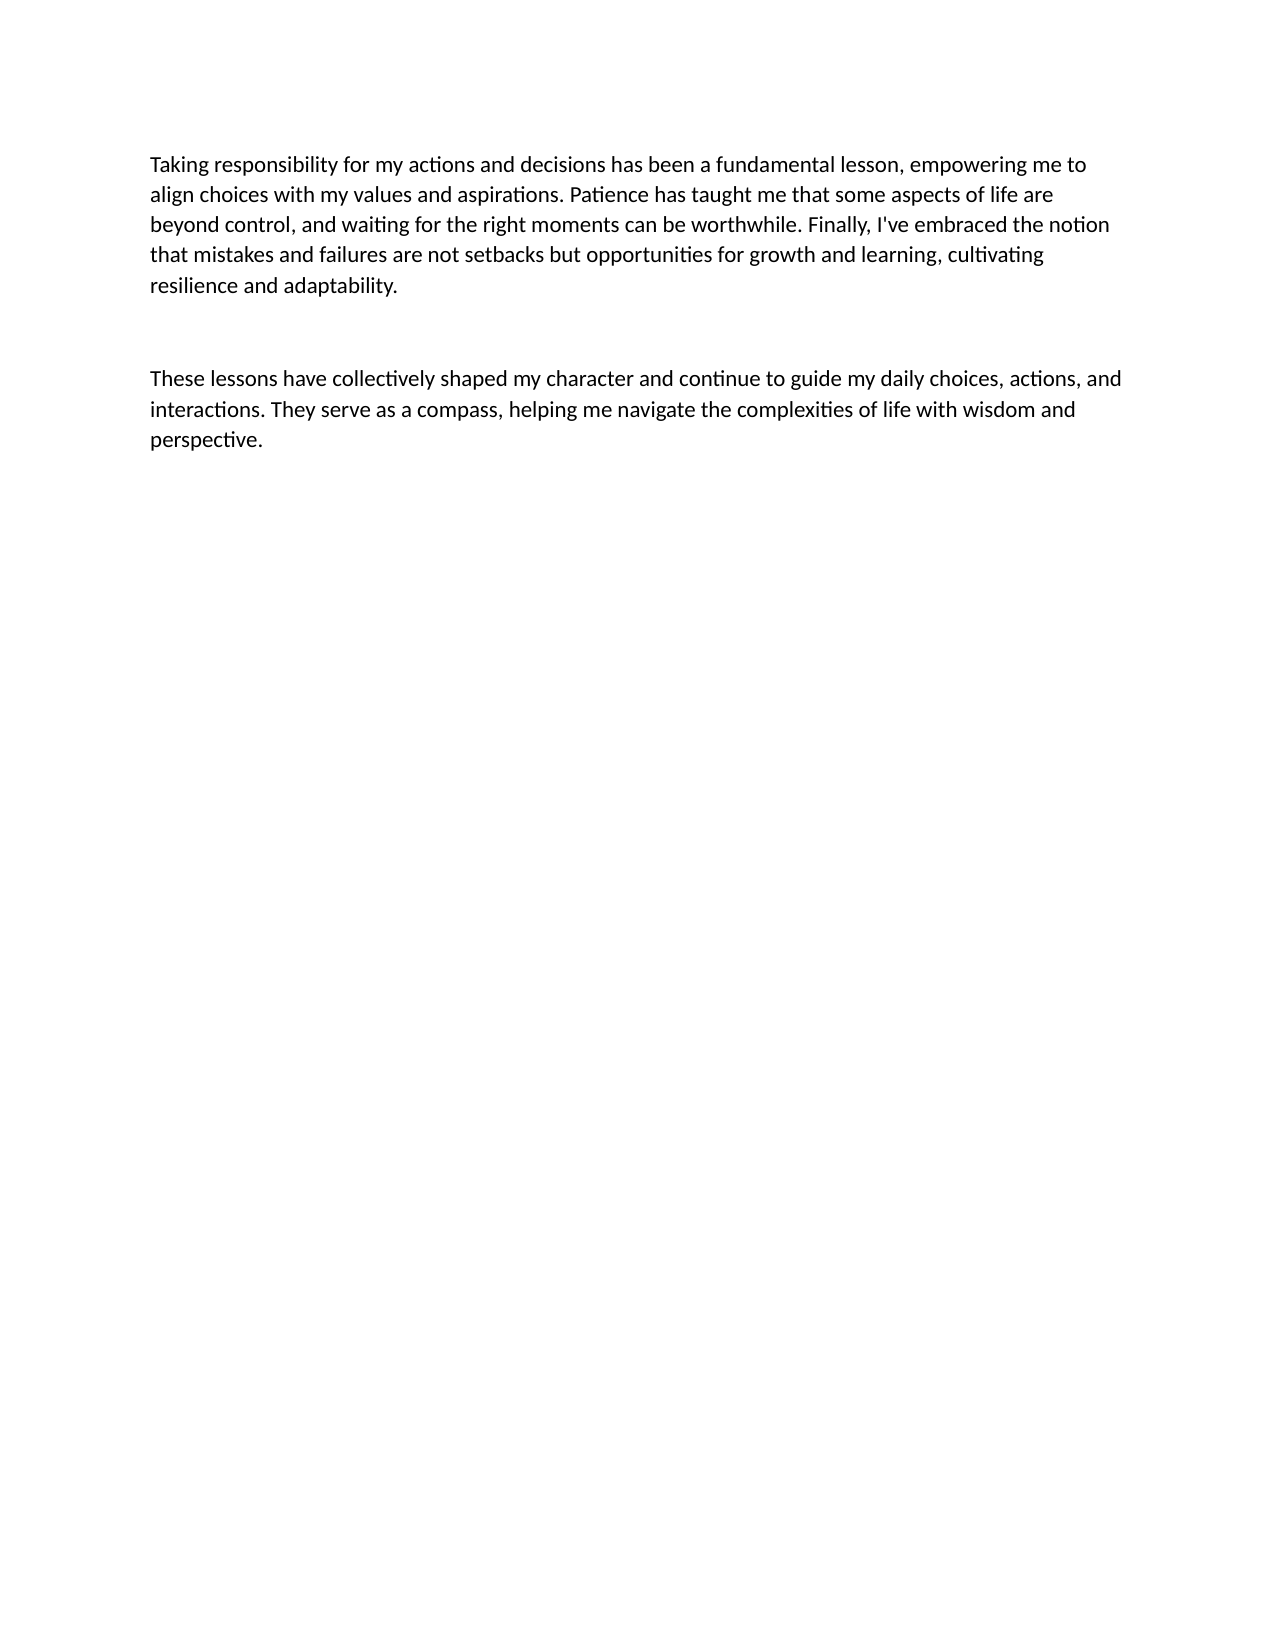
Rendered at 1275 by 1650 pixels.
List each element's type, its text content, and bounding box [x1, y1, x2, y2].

text Taking responsibility for my actions and decisions has been a fundamental lesson, empowering me to align choices with my values and aspirations. Patience has taught me that some aspects of life are beyond control, and waiting for the right moments can be worthwhile. Finally, I've embraced the notion that mistakes and failures are not setbacks but opportunities for growth and learning, cultivating resilience and adaptability. [150, 150, 1125, 299]
text These lessons have collectively shaped my character and continue to guide my daily choices, actions, and interactions. They serve as a compass, helping me navigate the complexities of life with wisdom and perspective. [150, 364, 1125, 453]
